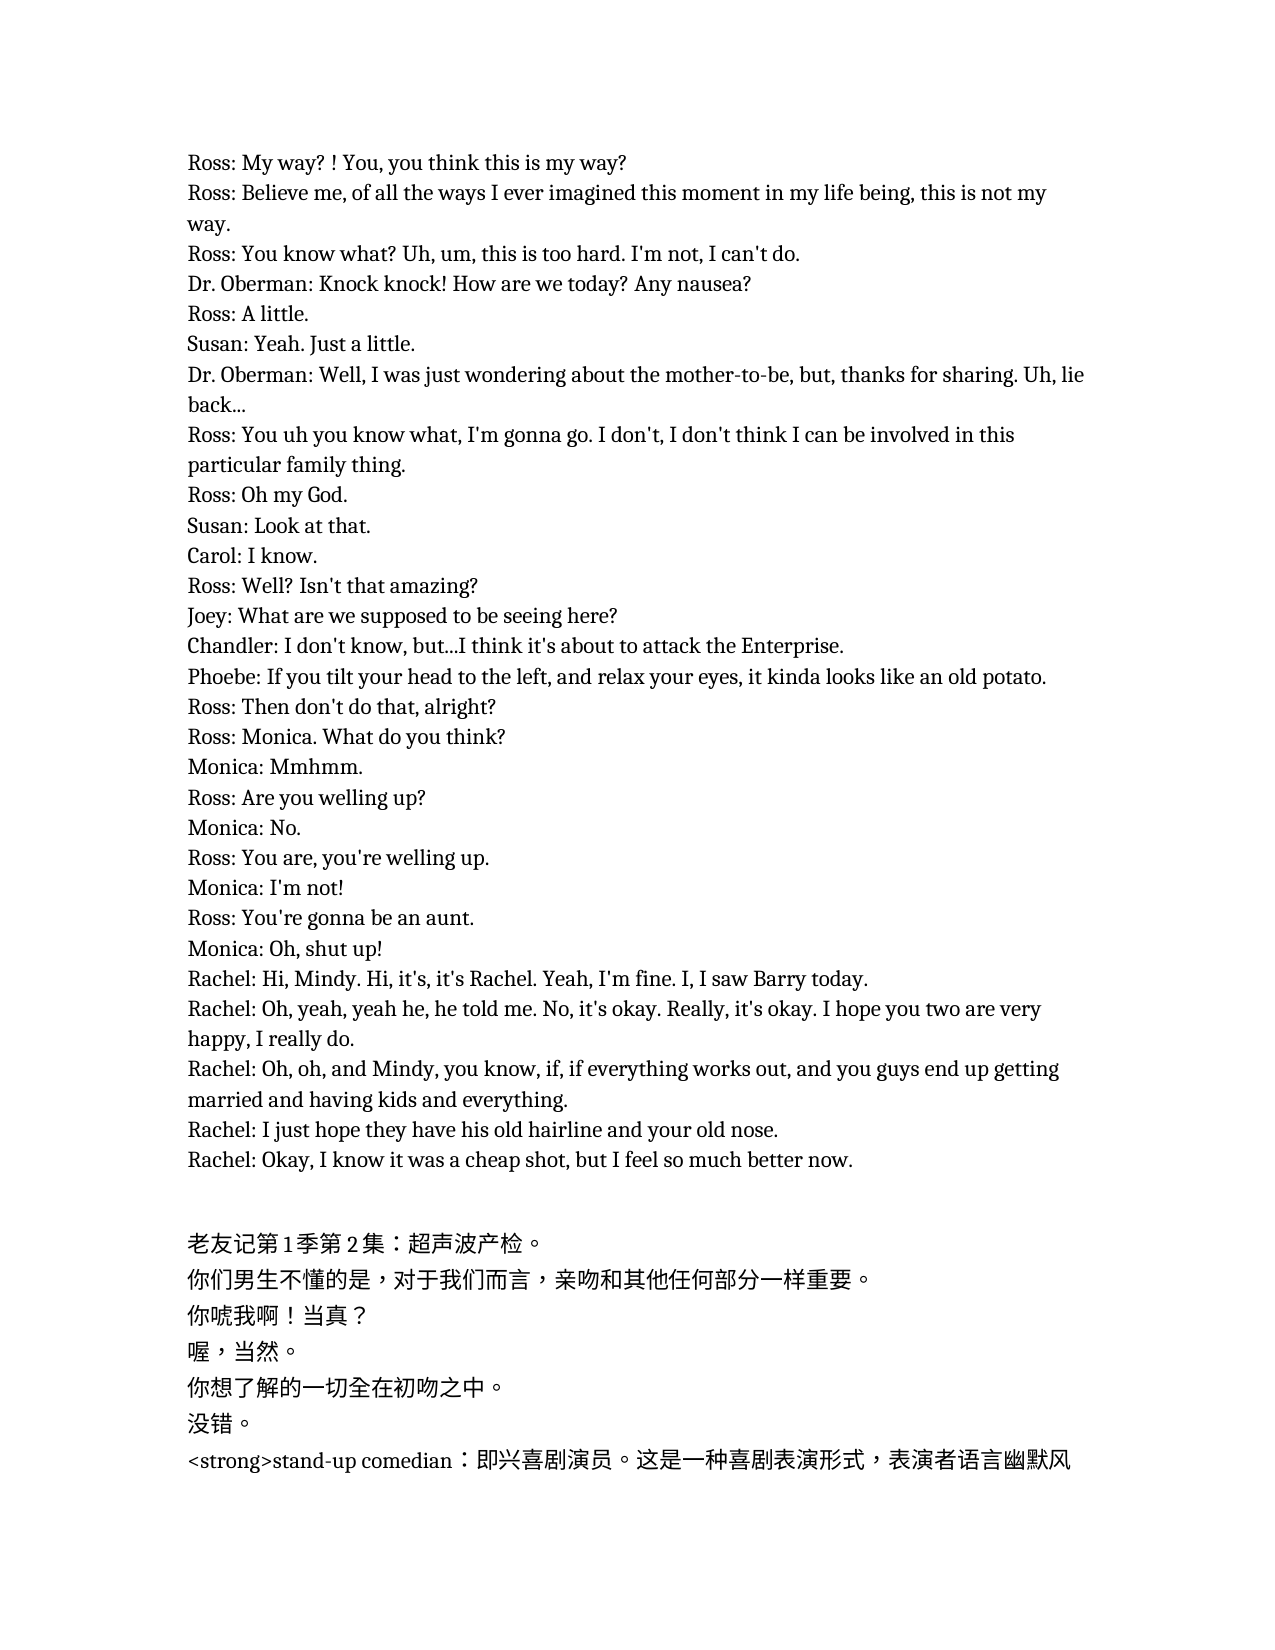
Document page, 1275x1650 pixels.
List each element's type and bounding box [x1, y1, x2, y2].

text [187, 150, 1087, 1203]
text [187, 1228, 1087, 1475]
